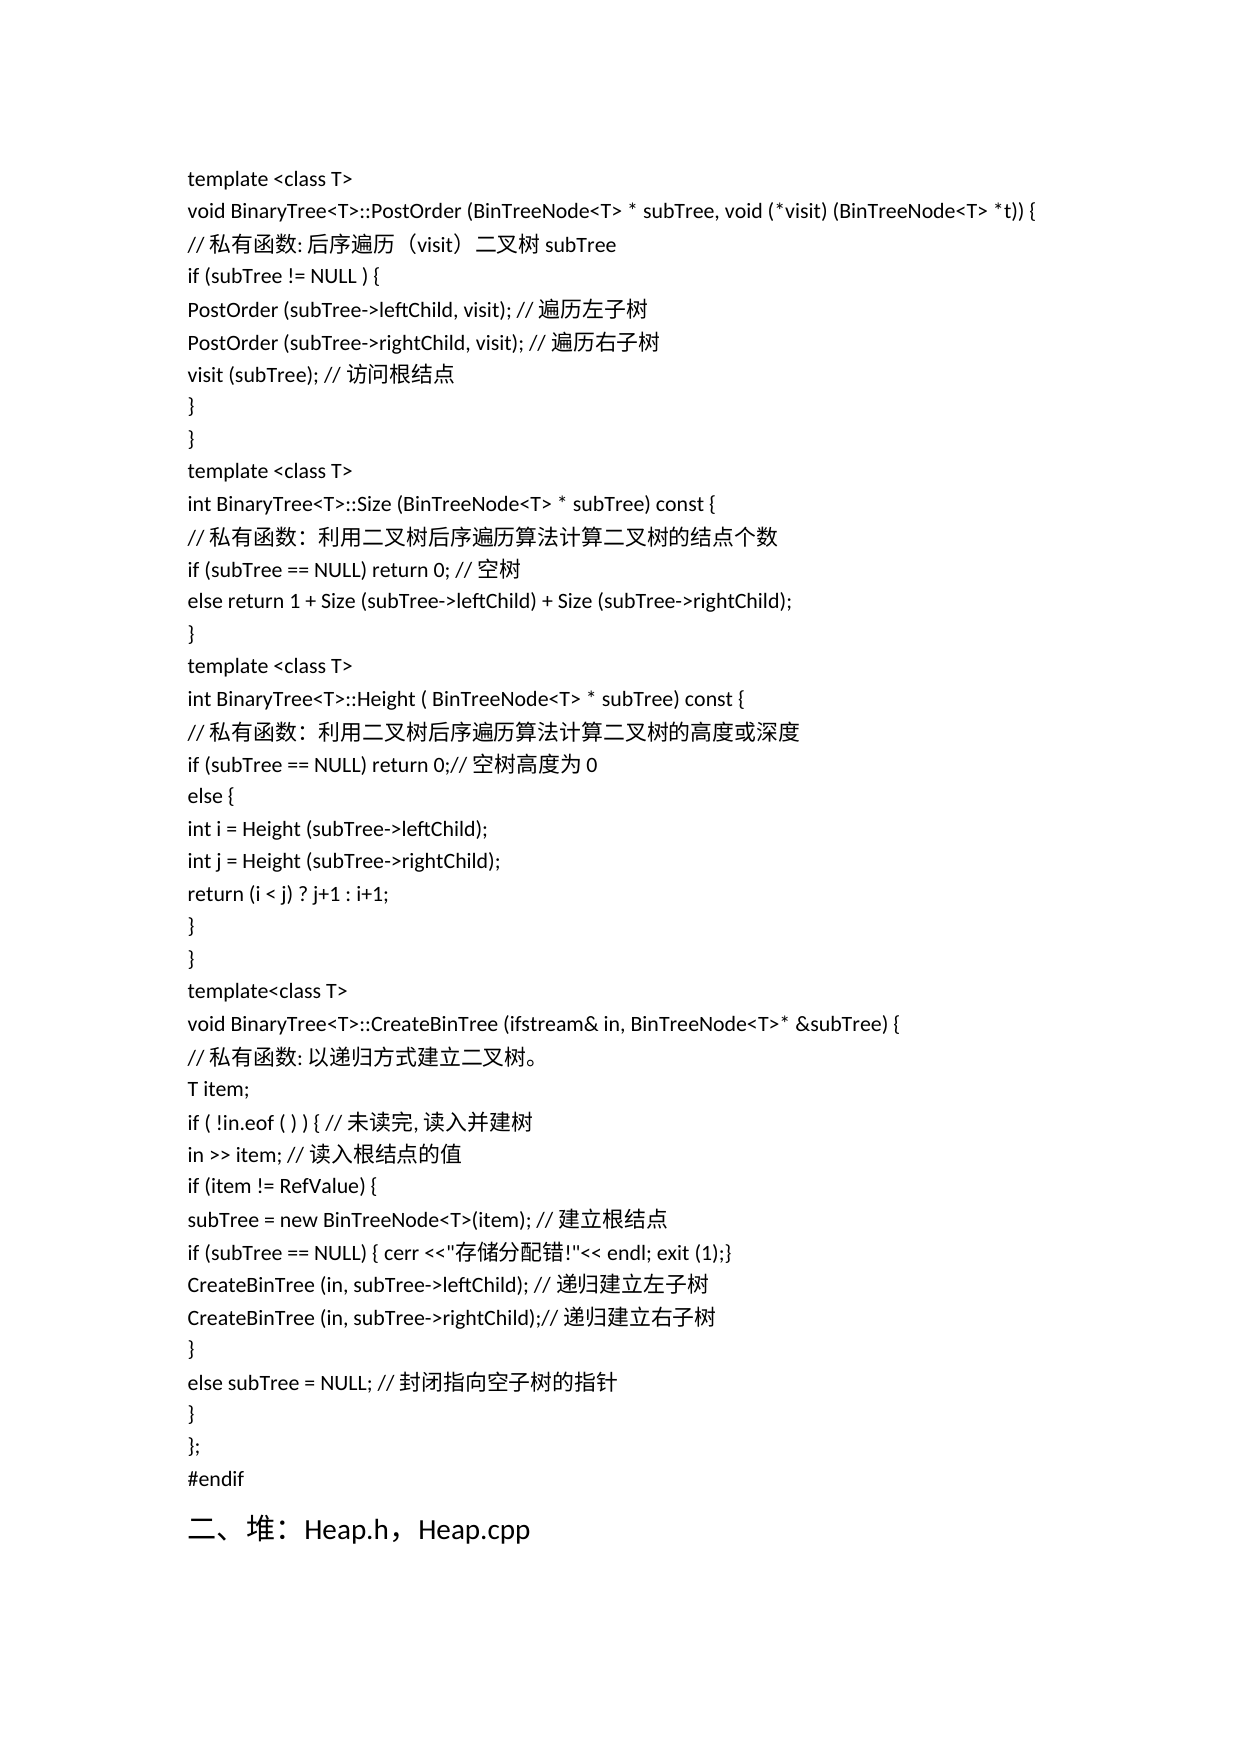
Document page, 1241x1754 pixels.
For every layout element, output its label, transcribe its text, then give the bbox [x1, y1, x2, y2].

text return (i < j) ? j+1 : i+1; [187, 877, 1053, 909]
text template<class T> [187, 974, 1053, 1007]
text // 私有函数：利用二叉树后序遍历算法计算二叉树的高度或深度 [187, 714, 1053, 747]
text if (subTree == NULL) return 0; // 空树 [187, 552, 1053, 584]
text T item; [187, 1072, 1053, 1104]
text CreateBinTree (in, subTree->rightChild);// 递归建立右子树 [187, 1299, 1053, 1332]
text }; [187, 1429, 1053, 1462]
text if (subTree == NULL) return 0;// 空树高度为0 [187, 747, 1053, 779]
text template <class T> [187, 162, 1053, 194]
text 二、堆：Heap.h，Heap.cpp [187, 1494, 1053, 1559]
text int BinaryTree<T>::Size (BinTreeNode<T> * subTree) const { [187, 487, 1053, 519]
text else subTree = NULL; // 封闭指向空子树的指针 [187, 1364, 1053, 1397]
text } [187, 422, 1053, 454]
text int i = Height (subTree->leftChild); [187, 812, 1053, 844]
text in >> item; // 读入根结点的值 [187, 1137, 1053, 1169]
text } [187, 1397, 1053, 1429]
text if (subTree == NULL) { cerr <<"存储分配错!"<< endl; exit (1);} [187, 1234, 1053, 1267]
text // 私有函数：利用二叉树后序遍历算法计算二叉树的结点个数 [187, 519, 1053, 552]
text template <class T> [187, 454, 1053, 487]
text if (item != RefValue) { [187, 1169, 1053, 1202]
text if (subTree != NULL ) { [187, 259, 1053, 292]
text int BinaryTree<T>::Height ( BinTreeNode<T> * subTree) const { [187, 682, 1053, 714]
text int j = Height (subTree->rightChild); [187, 844, 1053, 877]
text if ( !in.eof ( ) ) { // 未读完, 读入并建树 [187, 1104, 1053, 1137]
text template <class T> [187, 649, 1053, 682]
text PostOrder (subTree->rightChild, visit); // 遍历右子树 [187, 324, 1053, 357]
text visit (subTree); // 访问根结点 [187, 357, 1053, 389]
text void BinaryTree<T>::CreateBinTree (ifstream& in, BinTreeNode<T>* &subTree) { [187, 1007, 1053, 1039]
text } [187, 617, 1053, 649]
text else return 1 + Size (subTree->leftChild) + Size (subTree->rightChild); [187, 584, 1053, 617]
text } [187, 389, 1053, 422]
text subTree = new BinTreeNode<T>(item); // 建立根结点 [187, 1202, 1053, 1234]
text } [187, 909, 1053, 942]
text #endif [187, 1462, 1053, 1494]
text } [187, 942, 1053, 974]
text else { [187, 779, 1053, 812]
text } [187, 1332, 1053, 1364]
text // 私有函数: 后序遍历（visit）二叉树subTree [187, 227, 1053, 259]
text CreateBinTree (in, subTree->leftChild); // 递归建立左子树 [187, 1267, 1053, 1299]
text void BinaryTree<T>::PostOrder (BinTreeNode<T> * subTree, void (*visit) (BinTreeNode<T> *t)) { [187, 194, 1053, 227]
text PostOrder (subTree->leftChild, visit); // 遍历左子树 [187, 292, 1053, 324]
text // 私有函数: 以递归方式建立二叉树。 [187, 1039, 1053, 1072]
